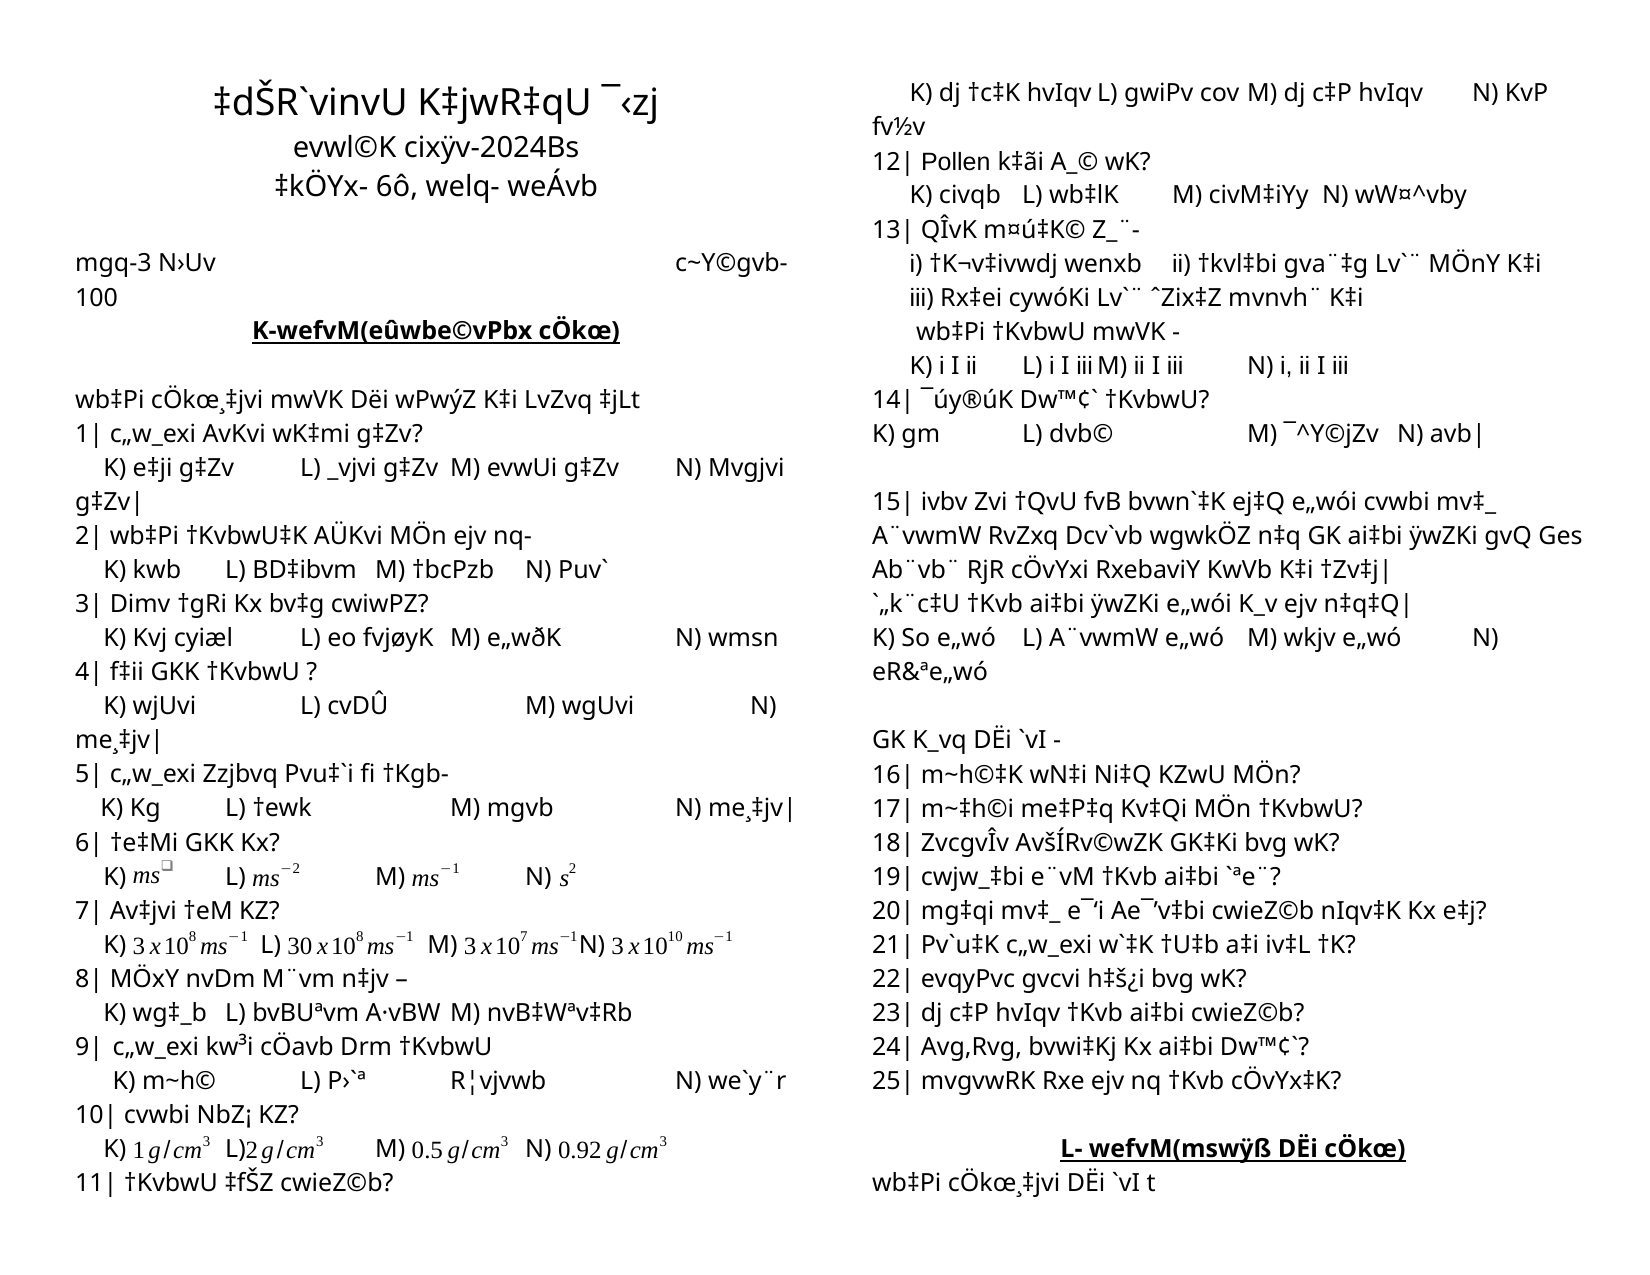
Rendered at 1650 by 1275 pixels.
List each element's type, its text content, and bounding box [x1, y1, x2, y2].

text mgq-3 N›Uv c~Y©gvb-100 [75, 245, 797, 313]
text K) kwb L) BD‡ibvm M) †bcPzb N) Puv` [75, 552, 797, 586]
text 7| Av‡jvi †eM KZ? [75, 892, 797, 926]
text 5| c„w_exi Zzjbvq Pvu‡`i fi †Kgb- [75, 756, 797, 790]
text K-wefvM(eûwbe©vPbx cÖkœ) [75, 313, 797, 347]
text 19| cwjw_‡bi e¨vM †Kvb ai‡bi `ªe¨? [872, 858, 1594, 892]
text K) L) M) N) [75, 1131, 797, 1165]
text K) wjUvi L) cvDÛ M) wgUvi N) me¸‡jv| [75, 688, 797, 756]
text 10| cvwbi NbZ¡ KZ? [75, 1097, 797, 1131]
text 2| wb‡Pi †KvbwU‡K AÜKvi MÖn ejv nq- [75, 518, 797, 552]
text L- wefvM(mswÿß DËi cÖkœ) [872, 1131, 1594, 1165]
text K) m~h© L) P›`ª R¦vjvwb N) we`y¨r [75, 1063, 797, 1097]
text wb‡Pi cÖkœ¸‡jvi DËi `vI t [872, 1165, 1594, 1199]
text wb‡Pi cÖkœ¸‡jvi mwVK Dëi wPwýZ K‡i LvZvq ‡jLt [75, 381, 797, 415]
text K) i I ii L) i I iii M) ii I iii N) i, ii I iii [872, 347, 1594, 382]
text 13| QÎvK m¤ú‡K© Z_¨- [872, 211, 1594, 245]
text K) gm L) dvb© M) ¯^Y©jZv N) avb| [872, 416, 1594, 450]
text K) L) M) N) [75, 858, 797, 892]
text 20| mg‡qi mv‡_ e¯‘i Ae¯’v‡bi cwieZ©b nIqv‡K Kx e‡j? [872, 892, 1594, 927]
text K) Kg L) †ewk M) mgvb N) me¸‡jv| [75, 790, 797, 824]
text iii) Rx‡ei cywóKi Lv`¨ ˆZix‡Z mvnvh¨ K‡i [872, 279, 1594, 313]
text 22| evqyPvc gvcvi h‡š¿i bvg wK? [872, 961, 1594, 995]
text GK K_vq DËi `vI - [872, 722, 1594, 756]
text wb‡Pi †KvbwU mwVK - [872, 313, 1594, 347]
text K) Kvj cyiæl L) eo fvjøyK M) e„wðK N) wmsn [75, 620, 797, 654]
text 9| c„w_exi kw³i cÖavb Drm †KvbwU [75, 1028, 797, 1063]
text ‡kÖYx- 6ô, welq- weÁvb [75, 166, 797, 205]
text 6| †e‡Mi GKK Kx? [75, 824, 797, 858]
text `„k¨c‡U †Kvb ai‡bi ÿwZKi e„wói K_v ejv n‡q‡Q| [872, 586, 1594, 620]
text 23| dj c‡P hvIqv †Kvb ai‡bi cwieZ©b? [872, 995, 1594, 1029]
text 8| MÖxY nvDm M¨vm n‡jv – [75, 960, 797, 994]
text 21| Pv`u‡K c„w_exi w`‡K †U‡b a‡i iv‡L †K? [872, 927, 1594, 961]
text 18| ZvcgvÎv AvšÍRv©wZK GK‡Ki bvg wK? [872, 824, 1594, 858]
text K) civqb L) wb‡lK M) civM‡iYy N) wW¤^vby [872, 177, 1594, 211]
text evwl©K cixÿv-2024Bs [75, 126, 797, 166]
text K) dj †c‡K hvIqv L) gwiPv cov M) dj c‡P hvIqv N) KvP fv½v [872, 75, 1594, 143]
text 25| mvgvwRK Rxe ejv nq †Kvb cÖvYx‡K? [872, 1063, 1594, 1097]
text 16| m~h©‡K wN‡i Ni‡Q KZwU MÖn? [872, 756, 1594, 790]
text 11| †KvbwU ‡fŠZ cwieZ©b? [75, 1165, 797, 1199]
text K) L) M) N) [75, 926, 797, 960]
text 15| ivbv Zvi †QvU fvB bvwn`‡K ej‡Q e„wói cvwbi mv‡_ A¨vwmW RvZxq Dcv`vb wgwkÖZ n‡q GK ai‡bi ÿwZKi gvQ Ges Ab¨vb¨ RjR cÖvYxi RxebaviY KwVb K‡i †Zv‡j| [872, 484, 1594, 586]
text 1| c„w_exi AvKvi wK‡mi g‡Zv? [75, 415, 797, 449]
text 14| ¯úy®úK Dw™¢` †KvbwU? [872, 382, 1594, 416]
text 4| f‡ii GKK †KvbwU ? [75, 654, 797, 688]
text 3| Dimv †gRi Kx bv‡g cwiwPZ? [75, 586, 797, 620]
text 17| m~‡h©i me‡P‡q Kv‡Qi MÖn †KvbwU? [872, 790, 1594, 824]
text 24| Avg,Rvg, bvwi‡Kj Kx ai‡bi Dw™¢`? [872, 1029, 1594, 1063]
text i) †K¬v‡ivwdj wenxb ii) †kvl‡bi gva¨‡g Lv`¨ MÖnY K‡i [872, 245, 1594, 279]
text K) e‡ji g‡Zv L) _vjvi g‡Zv M) evwUi g‡Zv N) Mvgjvi g‡Zv| [75, 449, 797, 518]
text K) wg‡_b L) bvBUªvm A·vBW M) nvB‡Wªv‡Rb [103, 994, 797, 1028]
text ‡dŠR`vinvU K‡jwR‡qU ¯‹zj [75, 75, 797, 126]
text 12| Pollen k‡ãi A_© wK? [872, 143, 1594, 177]
text K) So e„wó L) A¨vwmW e„wó M) wkjv e„wó N) eR&ªe„wó [872, 620, 1594, 688]
